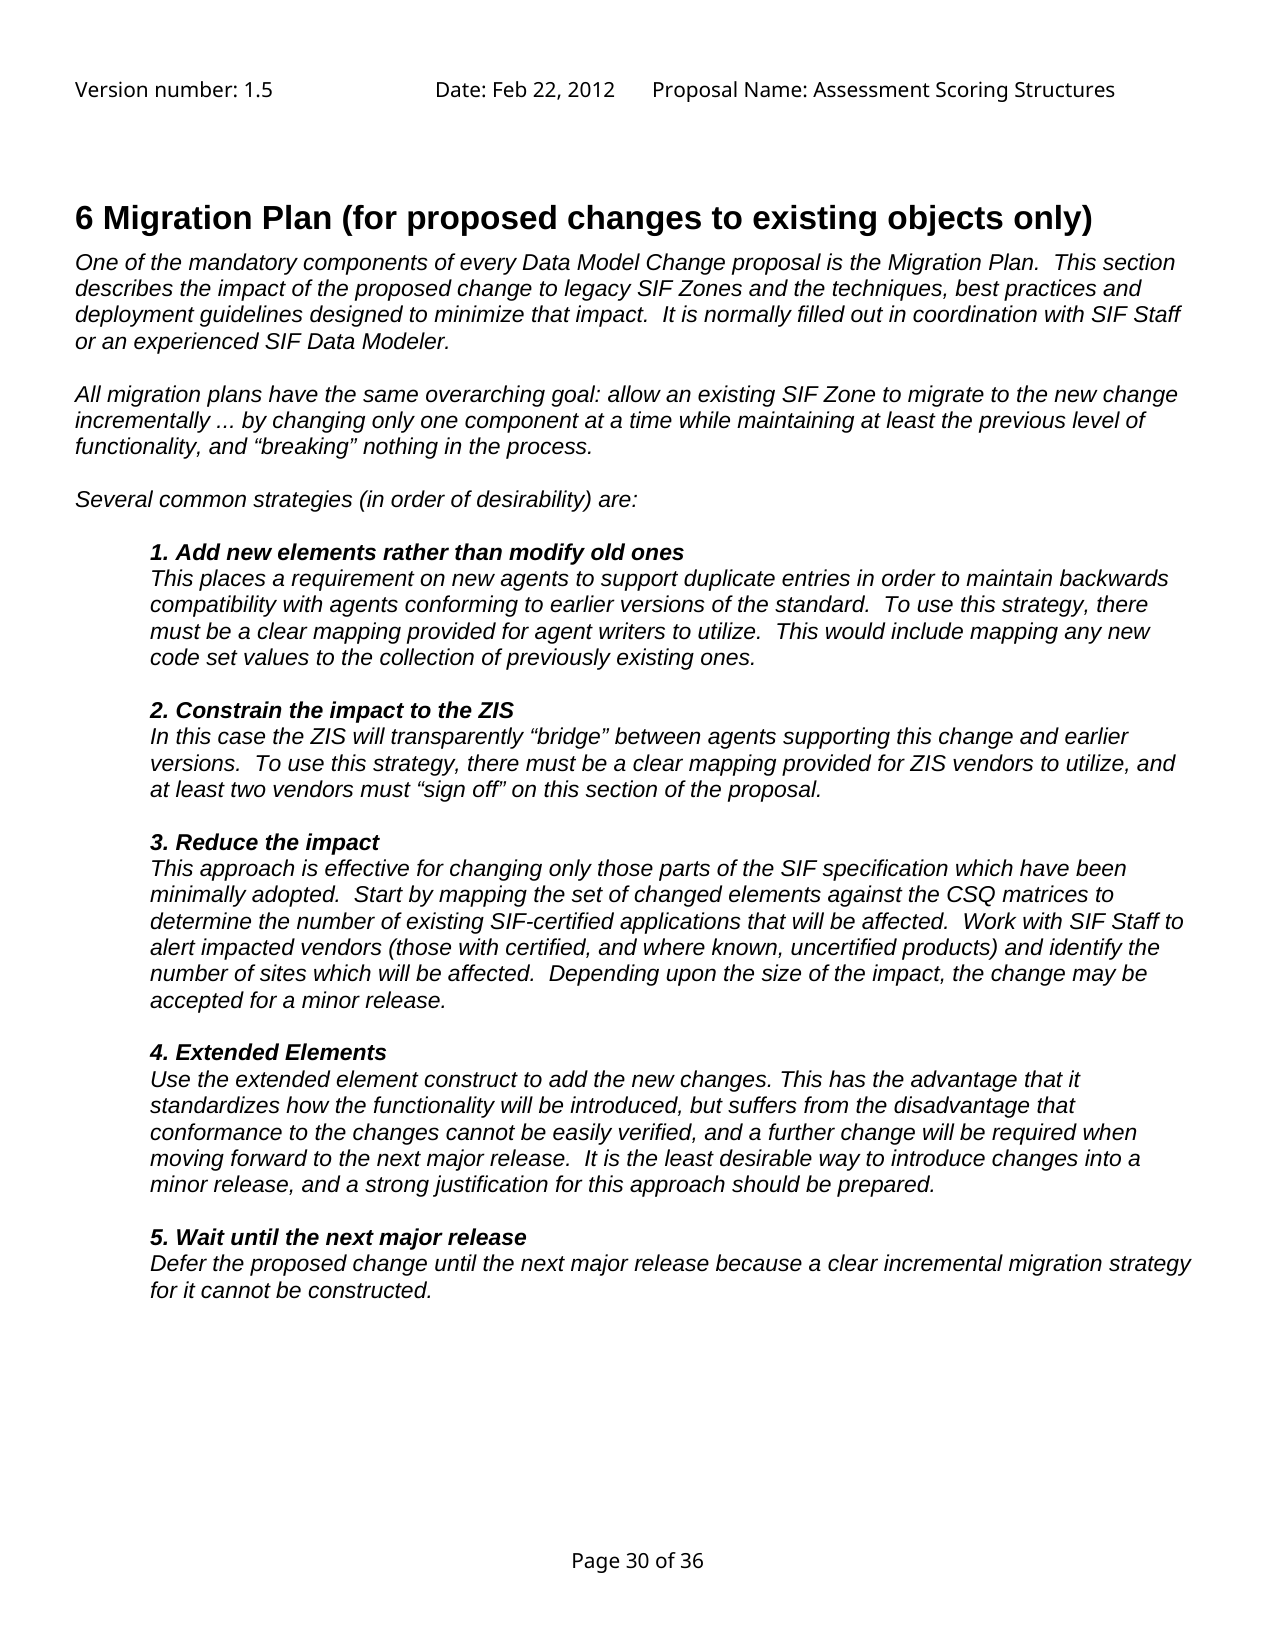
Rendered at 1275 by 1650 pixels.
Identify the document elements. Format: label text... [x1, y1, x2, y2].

text Defer the proposed change until the next major release because a clear incremental migration strategy for it cannot be constructed. [150, 1250, 1200, 1303]
text 2. Constrain the impact to the ZIS [150, 697, 1200, 723]
text Several common strategies (in order of desirability) are: [75, 486, 1200, 512]
text This places a requirement on new agents to support duplicate entries in order to maintain backwards compatibility with agents conforming to earlier versions of the standard. To use this strategy, there must be a clear mapping provided for agent writers to utilize. This would include mapping any new code set values to the collection of previously existing ones. [150, 565, 1200, 670]
text 5. Wait until the next major release [150, 1224, 1200, 1250]
text All migration plans have the same overarching goal: allow an existing SIF Zone to migrate to the new change incrementally ... by changing only one component at a time while maintaining at least the previous level of functionality, and “breaking” nothing in the process. [75, 381, 1200, 459]
text In this case the ZIS will transparently “bridge” between agents supporting this change and earlier versions. To use this strategy, there must be a clear mapping provided for ZIS vendors to utilize, and at least two vendors must “sign off” on this section of the proposal. [150, 723, 1200, 802]
text One of the mandatory components of every Data Model Change proposal is the Migration Plan. This section describes the impact of the proposed change to legacy SIF Zones and the techniques, best practices and deployment guidelines designed to minimize that impact. It is normally filled out in coordination with SIF Staff or an experienced SIF Data Modeler. [75, 249, 1200, 354]
text This approach is effective for changing only those parts of the SIF specification which have been minimally adopted. Start by mapping the set of changed elements against the CSQ matrices to determine the number of existing SIF-certified applications that will be affected. Work with SIF Staff to alert impacted vendors (those with certified, and where known, uncertified products) and identify the number of sites which will be affected. Depending upon the size of the impact, the change may be accepted for a minor release. [150, 855, 1200, 1013]
text Use the extended element construct to add the new changes. This has the advantage that it standardizes how the functionality will be introduced, but suffers from the disadvantage that conformance to the changes cannot be easily verified, and a further change will be required when moving forward to the next major release. It is the least desirable way to introduce changes into a minor release, and a strong justification for this approach should be prepared. [150, 1066, 1200, 1197]
subtitle 6 Migration Plan (for proposed changes to existing objects only) [75, 198, 1200, 236]
text 4. Extended Elements [150, 1039, 1200, 1066]
text 3. Reduce the impact [150, 828, 1200, 855]
text 1. Add new elements rather than modify old ones [150, 539, 1200, 565]
